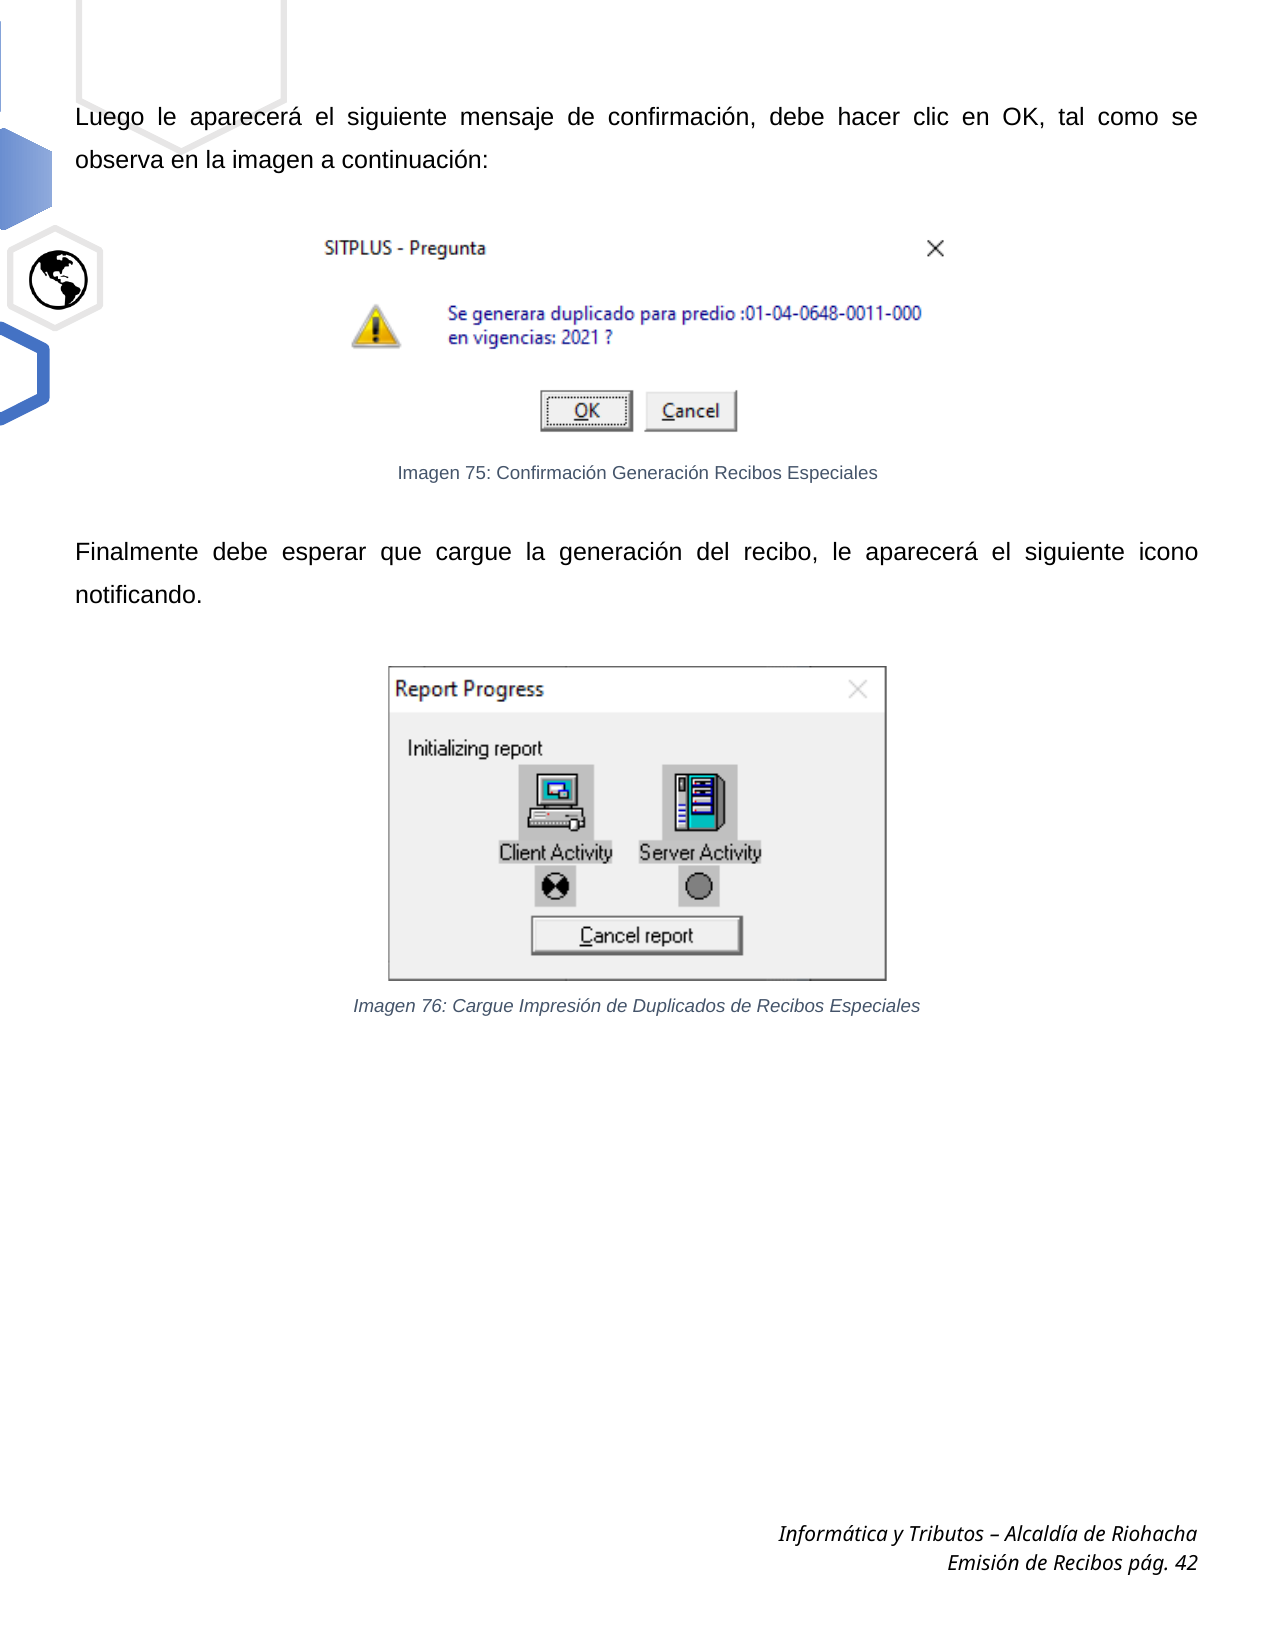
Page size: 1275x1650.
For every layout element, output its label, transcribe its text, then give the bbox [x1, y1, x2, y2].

picture [321, 231, 954, 448]
text Imagen 76: Cargue Impresión de Duplicados de Recibos Especiales [75, 995, 1200, 1016]
text Imagen 75: Confirmación Generación Recibos Especiales [75, 462, 1200, 483]
picture [21, 242, 95, 317]
picture [388, 666, 887, 981]
text Luego le aparecerá el siguiente mensaje de confirmación, debe hacer clic en OK, tal como se observa en la imagen a continuación: [75, 102, 1200, 174]
text Finalmente debe esperar que cargue la generación del recibo, le aparecerá el siguiente icono notificando. [75, 537, 1200, 609]
